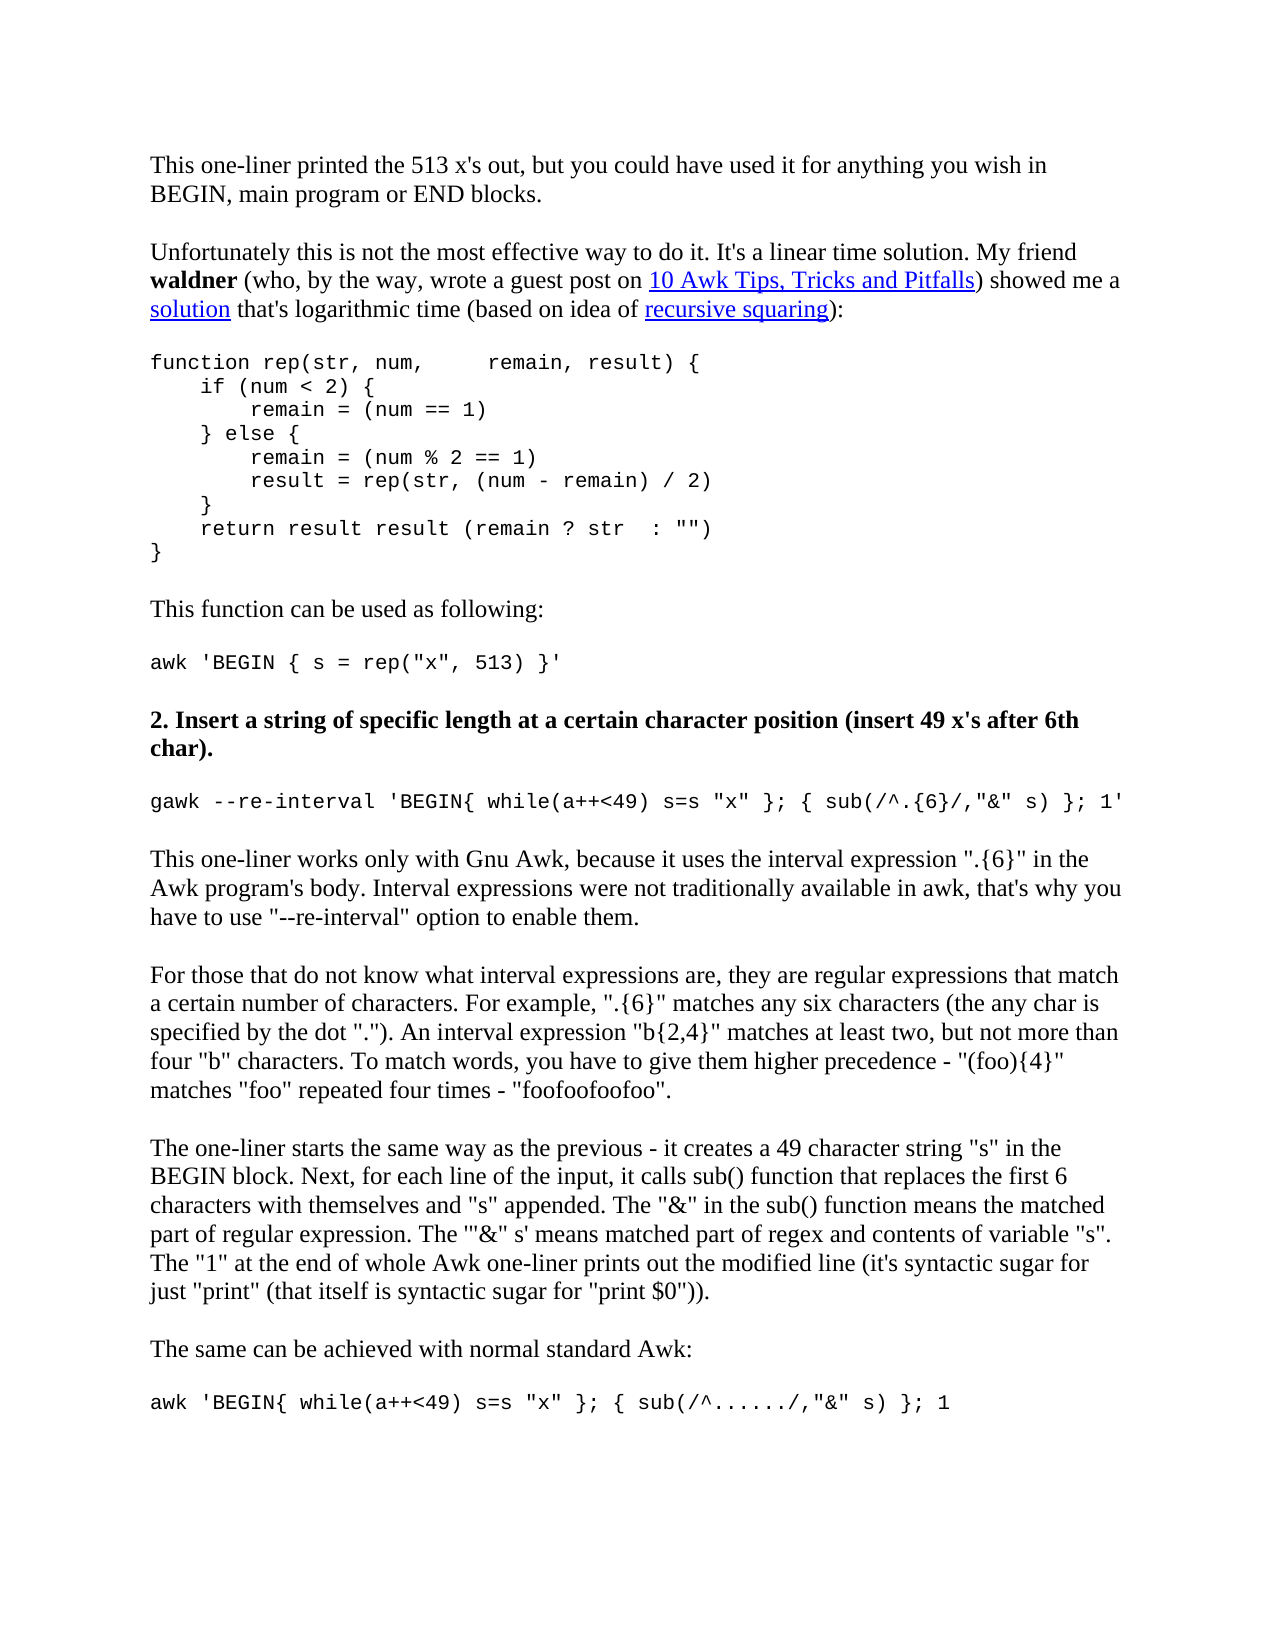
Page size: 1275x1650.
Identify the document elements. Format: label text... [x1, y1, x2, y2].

text } else { [150, 423, 1125, 447]
text remain = (num == 1) [150, 399, 1125, 423]
text } [150, 541, 1125, 565]
text 2. Insert a string of specific length at a certain character position (insert 49 x's after 6th char). [150, 705, 1125, 762]
text Unfortunately this is not the most effective way to do it. It's a linear time solution. My friend waldner (who, by the way, wrote a guest post on 10 Awk Tips, Tricks and Pitfalls) showed me a solution that's logarithmic time (based on idea of recursive squaring): [150, 237, 1125, 323]
text The one-liner starts the same way as the previous - it creates a 49 character string "s" in the BEGIN block. Next, for each line of the input, it calls sub() function that replaces the first 6 characters with themselves and "s" appended. The "&" in the sub() function means the matched part of regular expression. The '"&" s' means matched part of regex and contents of variable "s". The "1" at the end of whole Awk one-liner prints out the modified line (it's syntactic sugar for just "print" (that itself is syntactic sugar for "print $0")). [150, 1133, 1125, 1305]
text This function can be used as following: [150, 594, 1125, 623]
text This one-liner works only with Gnu Awk, because it uses the interval expression ".{6}" in the Awk program's body. Interval expressions were not traditionally available in awk, that's why you have to use "--re-interval" option to enable them. [150, 844, 1125, 931]
text return result result (remain ? str : "") [150, 518, 1125, 541]
text gawk --re-interval 'BEGIN{ while(a++<49) s=s "x" }; { sub(/^.{6}/,"&" s) }; 1' [150, 791, 1125, 815]
text The same can be achieved with normal standard Awk: [150, 1334, 1125, 1363]
text result = rep(str, (num - remain) / 2) [150, 470, 1125, 494]
text awk 'BEGIN { s = rep("x", 513) }' [150, 652, 1125, 676]
text For those that do not know what interval expressions are, they are regular expressions that match a certain number of characters. For example, ".{6}" matches any six characters (the any char is specified by the dot "."). An interval expression "b{2,4}" matches at least two, but not more than four "b" characters. To match words, you have to give them higher precedence - "(foo){4}" matches "foo" repeated four times - "foofoofoofoo". [150, 960, 1125, 1103]
text This one-liner printed the 513 x's out, but you could have used it for anything you wish in BEGIN, main program or END blocks. [150, 150, 1125, 207]
text awk 'BEGIN{ while(a++<49) s=s "x" }; { sub(/^....../,"&" s) }; 1 [150, 1392, 1125, 1416]
text function rep(str, num, remain, result) { [150, 352, 1125, 376]
text remain = (num % 2 == 1) [150, 447, 1125, 470]
text if (num < 2) { [150, 376, 1125, 399]
text } [150, 494, 1125, 518]
